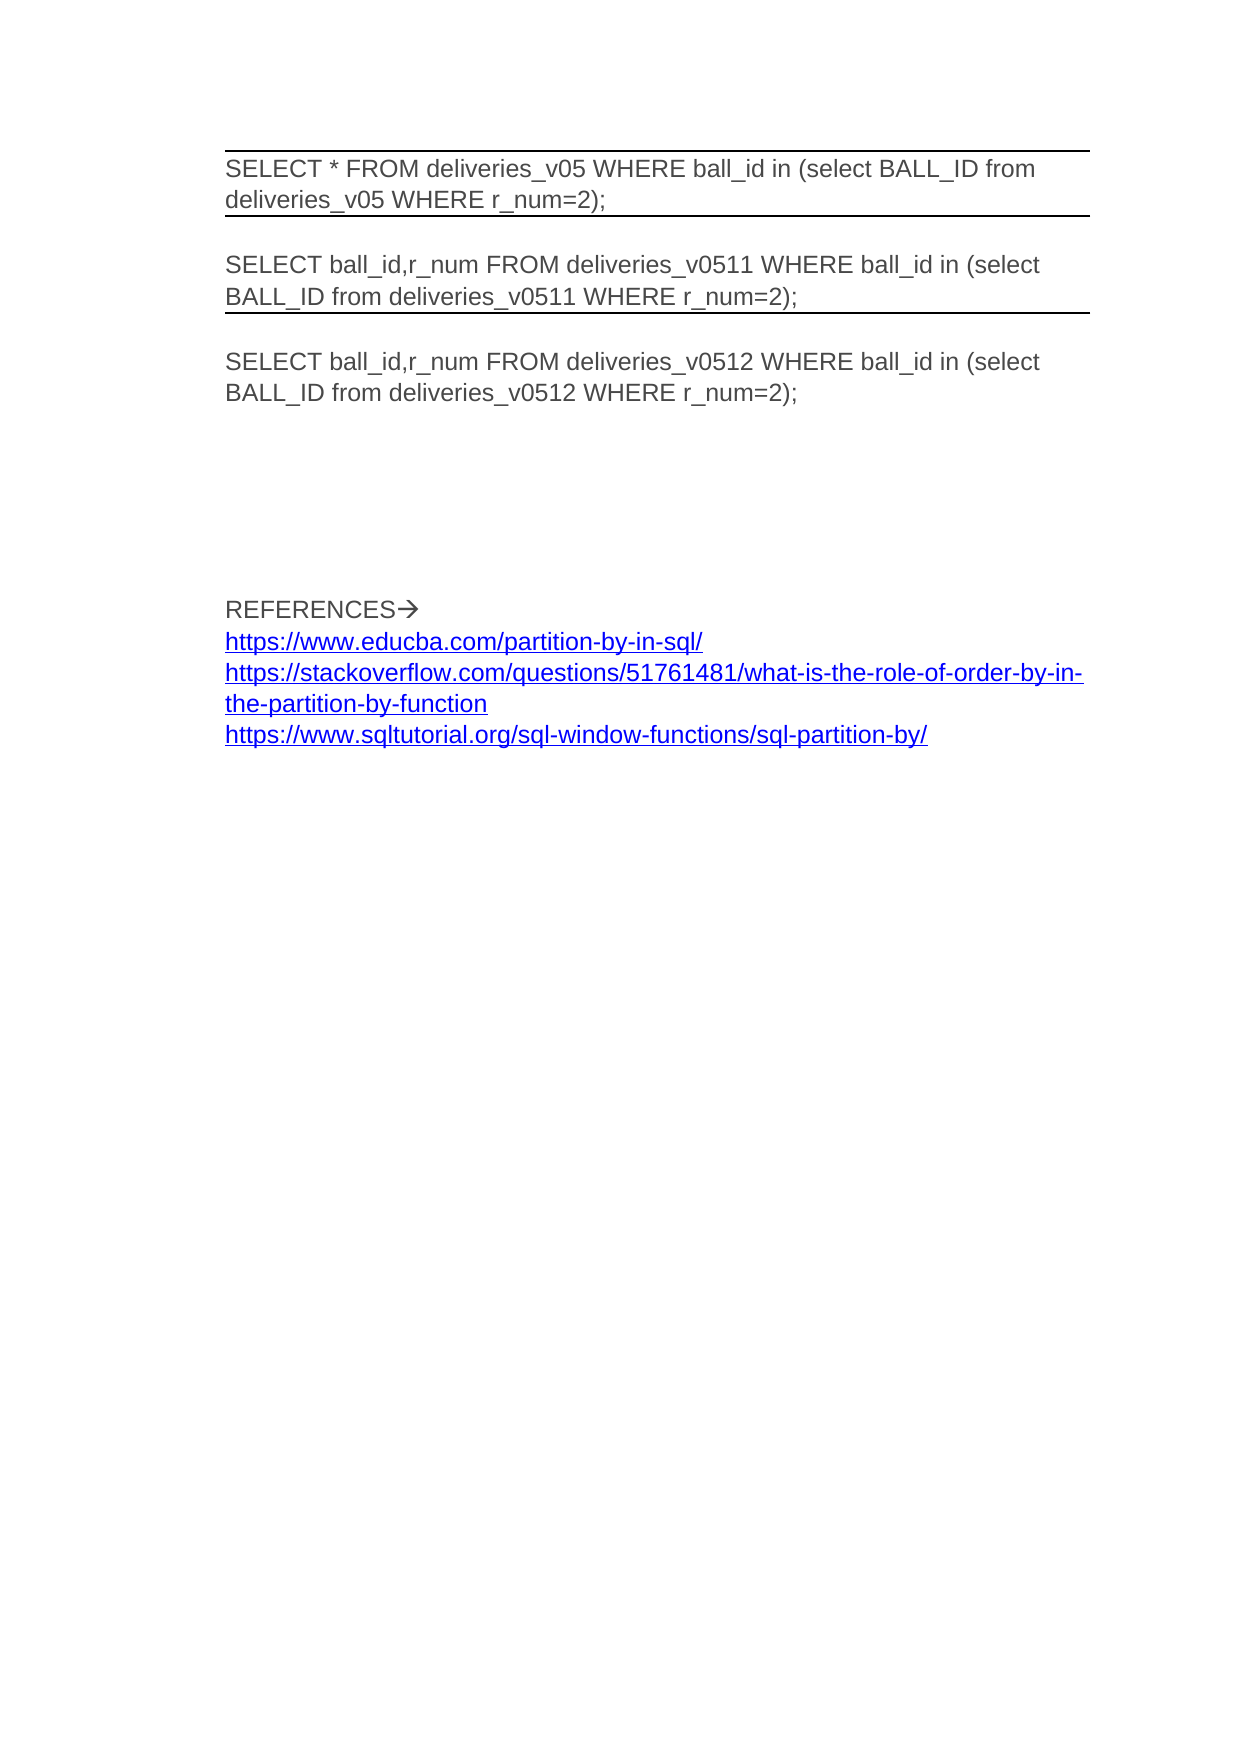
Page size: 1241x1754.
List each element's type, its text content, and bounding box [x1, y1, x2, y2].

list https://stackoverflow.com/questions/51761481/what-is-the-role-of-order-by-in-the-partition-by-function [225, 658, 1090, 717]
list SELECT ball_id,r_num FROM deliveries_v0511 WHERE ball_id in (select BALL_ID from deliveries_v0511 WHERE r_num=2); [225, 250, 1090, 312]
list https://www.educba.com/partition-by-in-sql/ [225, 627, 1090, 655]
list SELECT ball_id,r_num FROM deliveries_v0512 WHERE ball_id in (select BALL_ID from deliveries_v0512 WHERE r_num=2); [225, 347, 1090, 407]
list SELECT * FROM deliveries_v05 WHERE ball_id in (select BALL_ID from deliveries_v05 WHERE r_num=2); [225, 152, 1090, 215]
list https://www.sqltutorial.org/sql-window-functions/sql-partition-by/ [225, 720, 1090, 748]
list REFERENCES [225, 596, 1090, 624]
